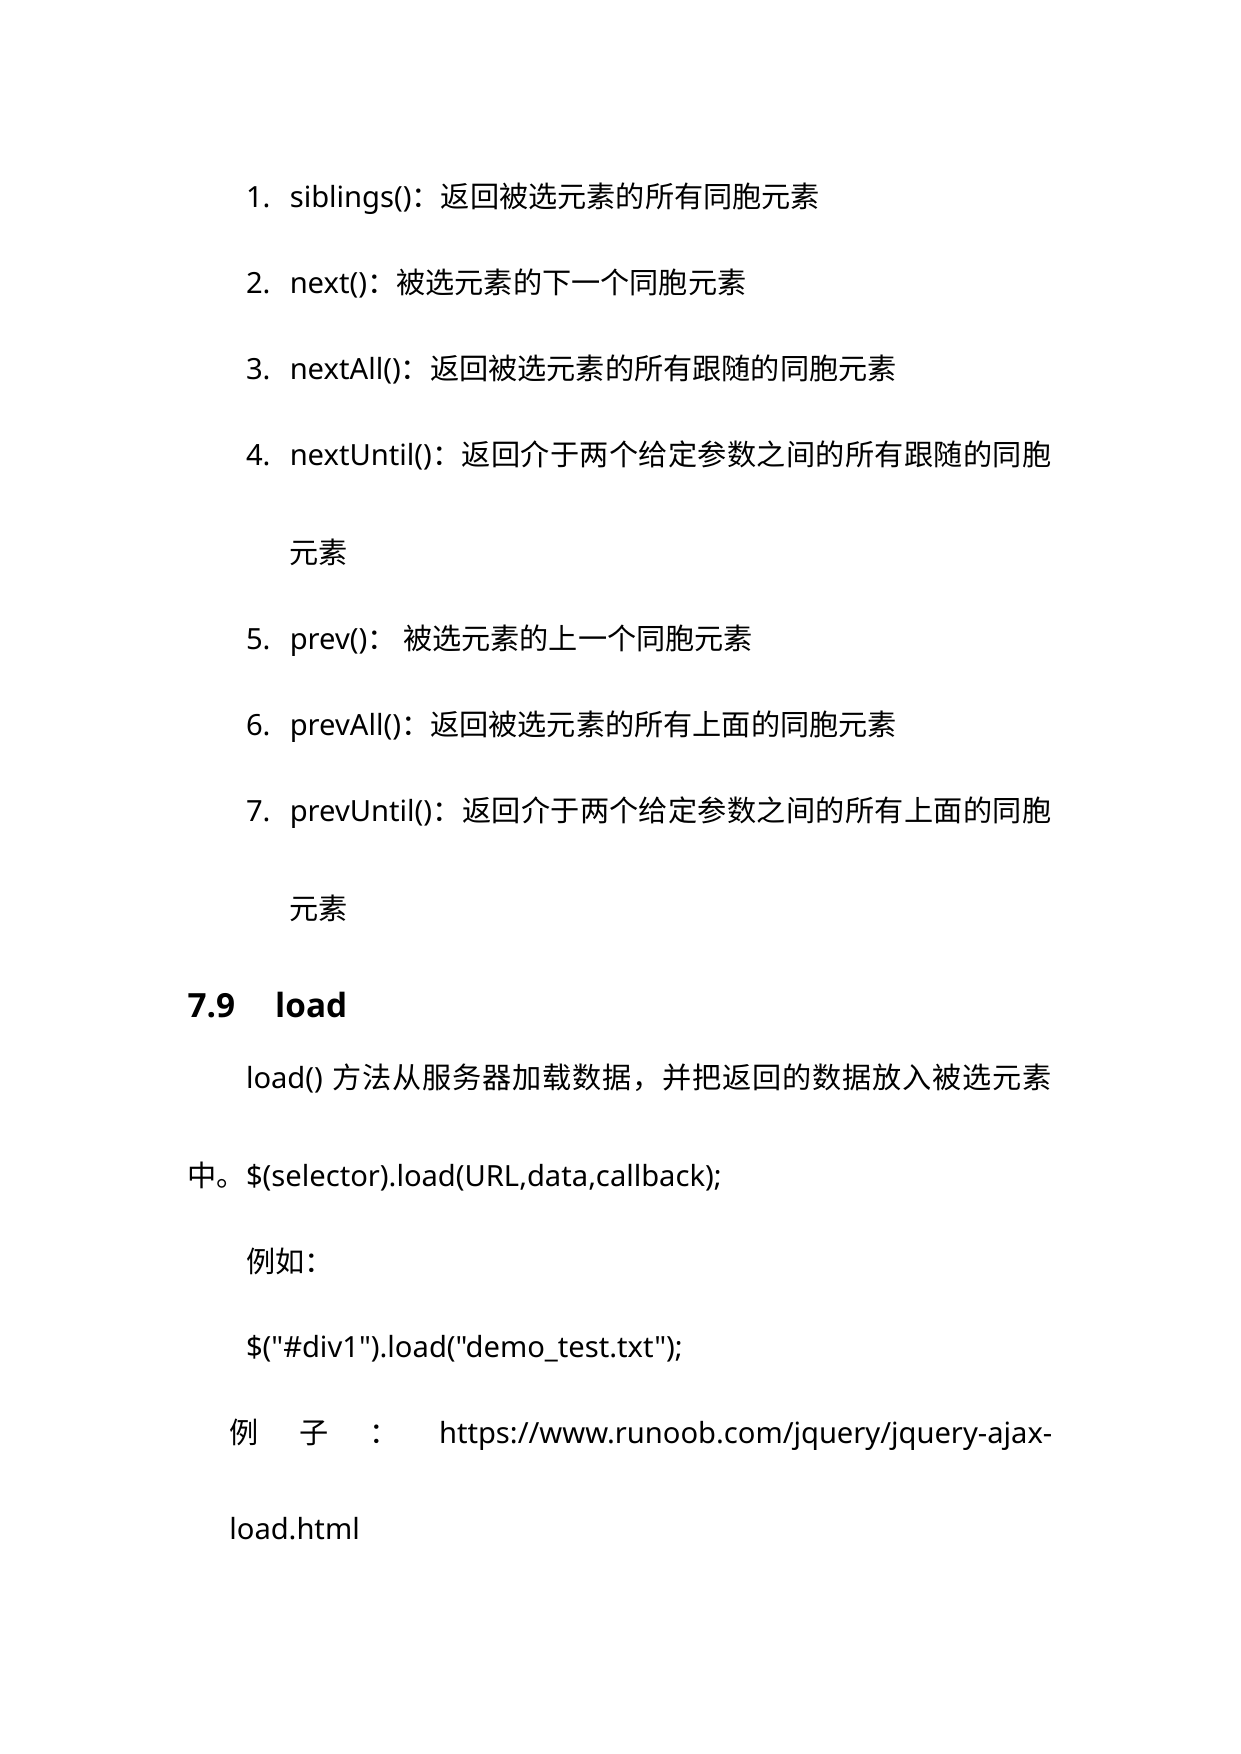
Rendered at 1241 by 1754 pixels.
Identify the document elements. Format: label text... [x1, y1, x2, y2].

text $("#div1").load("demo_test.txt"); [187, 1313, 1053, 1378]
text 例如： [187, 1227, 1053, 1292]
list nextUntil()：返回介于两个给定参数之间的所有跟随的同胞元素 [246, 420, 1053, 583]
list next()：被选元素的下一个同胞元素 [246, 248, 1053, 313]
list prev()： 被选元素的上一个同胞元素 [246, 604, 1053, 669]
text load() 方法从服务器加载数据，并把返回的数据放入被选元素中。$(selector).load(URL,data,callback); [187, 1044, 1053, 1206]
list nextAll()：返回被选元素的所有跟随的同胞元素 [246, 334, 1053, 399]
list prevUntil()：返回介于两个给定参数之间的所有上面的同胞元素 [246, 776, 1053, 939]
list prevAll()：返回被选元素的所有上面的同胞元素 [246, 690, 1053, 755]
subtitle load [187, 972, 1053, 1037]
text 例子：https://www.runoob.com/jquery/jquery-ajax-load.html [229, 1398, 1053, 1561]
list siblings()：返回被选元素的所有同胞元素 [246, 162, 1053, 227]
